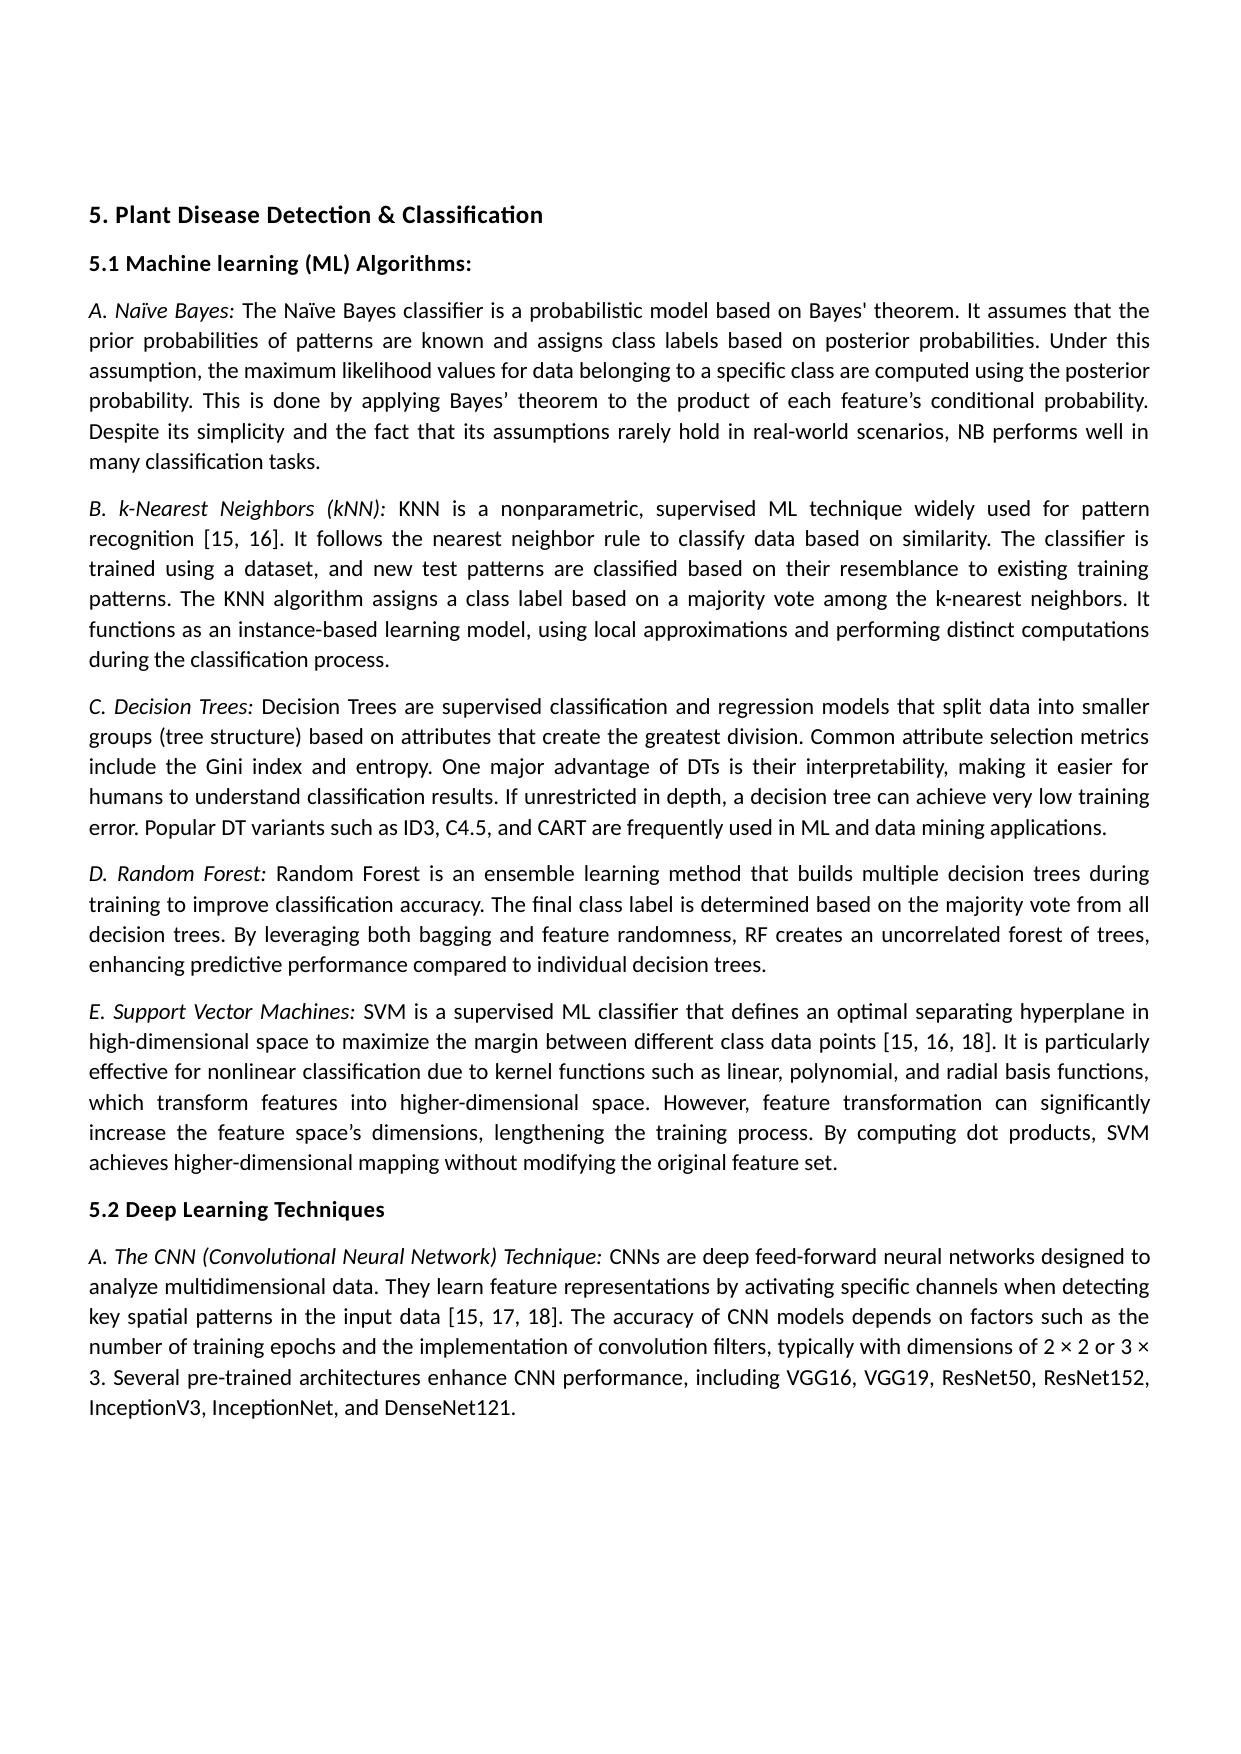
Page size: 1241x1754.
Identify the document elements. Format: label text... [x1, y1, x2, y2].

text D. Random Forest: Random Forest is an ensemble learning method that builds multiple decision trees during training to improve classification accuracy. The final class label is determined based on the majority vote from all decision trees. By leveraging both bagging and feature randomness, RF creates an uncorrelated forest of trees, enhancing predictive performance compared to individual decision trees. [89, 859, 1152, 978]
text 5.1 Machine learning (ML) Algorithms: [89, 249, 1152, 277]
text 5.2 Deep Learning Techniques [89, 1195, 1152, 1223]
text A. The CNN (Convolutional Neural Network) Technique: CNNs are deep feed-forward neural networks designed to analyze multidimensional data. They learn feature representations by activating specific channels when detecting key spatial patterns in the input data [15, 17, 18]. The accuracy of CNN models depends on factors such as the number of training epochs and the implementation of convolution filters, typically with dimensions of 2 × 2 or 3 × 3. Several pre-trained architectures enhance CNN performance, including VGG16, VGG19, ResNet50, ResNet152, InceptionV3, InceptionNet, and DenseNet121. [89, 1242, 1152, 1421]
text C. Decision Trees: Decision Trees are supervised classification and regression models that split data into smaller groups (tree structure) based on attributes that create the greatest division. Common attribute selection metrics include the Gini index and entropy. One major advantage of DTs is their interpretability, making it easier for humans to understand classification results. If unrestricted in depth, a decision tree can achieve very low training error. Popular DT variants such as ID3, C4.5, and CART are frequently used in ML and data mining applications. [89, 692, 1152, 841]
text A. Naïve Bayes: The Naïve Bayes classifier is a probabilistic model based on Bayes' theorem. It assumes that the prior probabilities of patterns are known and assigns class labels based on posterior probabilities. Under this assumption, the maximum likelihood values for data belonging to a specific class are computed using the posterior probability. This is done by applying Bayes’ theorem to the product of each feature’s conditional probability. Despite its simplicity and the fact that its assumptions rarely hold in real-world scenarios, NB performs well in many classification tasks. [89, 296, 1152, 475]
text 5. Plant Disease Detection & Classification [89, 199, 1152, 230]
text B. k-Nearest Neighbors (kNN): KNN is a nonparametric, supervised ML technique widely used for pattern recognition [15, 16]. It follows the nearest neighbor rule to classify data based on similarity. The classifier is trained using a dataset, and new test patterns are classified based on their resemblance to existing training patterns. The KNN algorithm assigns a class label based on a majority vote among the k-nearest neighbors. It functions as an instance-based learning model, using local approximations and performing distinct computations during the classification process. [89, 494, 1152, 673]
text E. Support Vector Machines: SVM is a supervised ML classifier that defines an optimal separating hyperplane in high-dimensional space to maximize the margin between different class data points [15, 16, 18]. It is particularly effective for nonlinear classification due to kernel functions such as linear, polynomial, and radial basis functions, which transform features into higher-dimensional space. However, feature transformation can significantly increase the feature space’s dimensions, lengthening the training process. By computing dot products, SVM achieves higher-dimensional mapping without modifying the original feature set. [89, 997, 1152, 1176]
